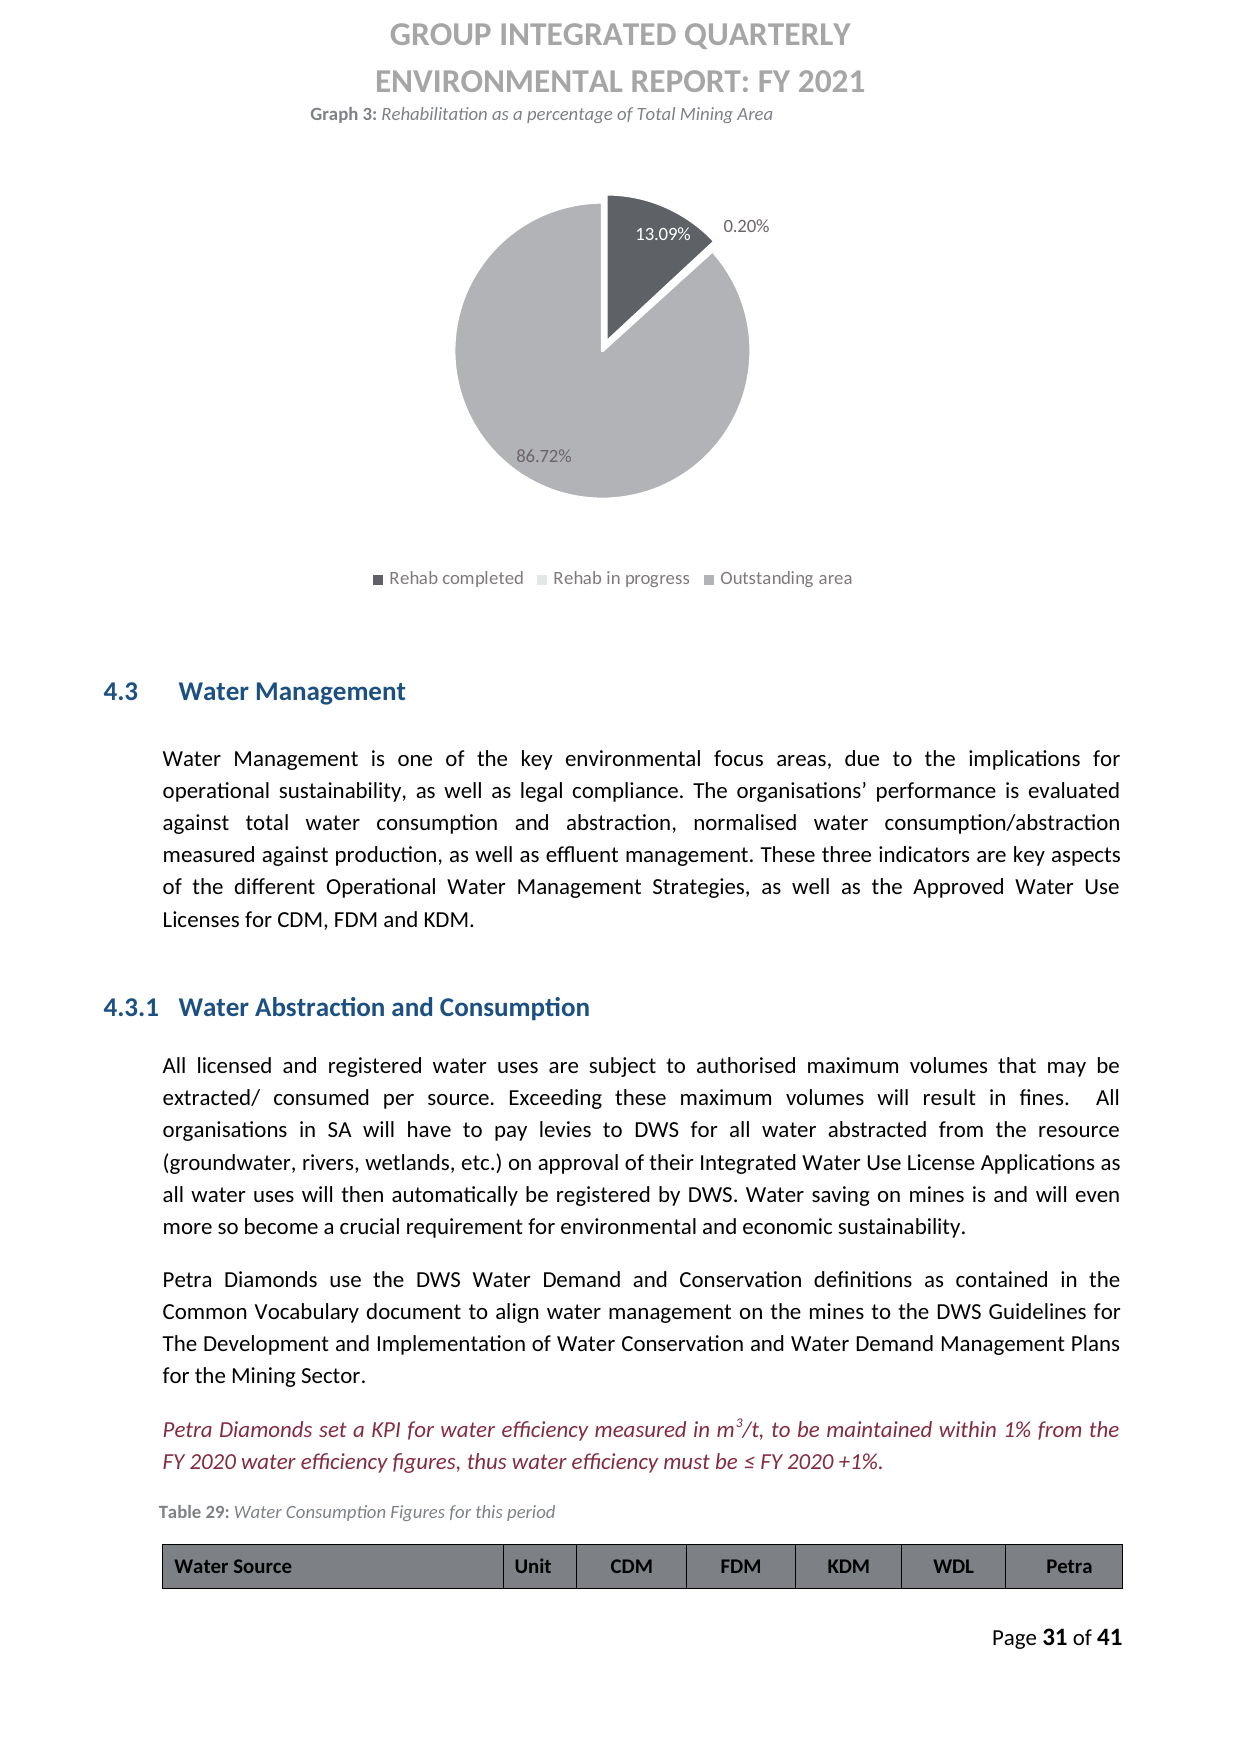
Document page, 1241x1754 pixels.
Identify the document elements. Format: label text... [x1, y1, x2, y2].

table_header KDM [796, 1545, 901, 1588]
table_header Water Source [163, 1545, 503, 1588]
text Table 29: Water Consumption Figures for this period [103, 1500, 1122, 1523]
subtitle 4.3.1 Water Abstraction and Consumption [103, 990, 1122, 1023]
text Graph 3: Rehabilitation as a percentage of Total Mining Area [310, 102, 1122, 125]
text All licensed and registered water uses are subject to authorised maximum volumes that may be extracted/ consumed per source. Exceeding these maximum volumes will result in fines. All organisations in SA will have to pay levies to DWS for all water abstracted from the resource (groundwater, rivers, wetlands, etc.) on approval of their Integrated Water Use License Applications as all water uses will then automatically be registered by DWS. Water saving on mines is and will even more so become a crucial requirement for environmental and economic sustainability. [162, 1051, 1122, 1240]
text Petra Diamonds set a KPI for water efficiency measured in m3/t, to be maintained within 1% from the FY 2020 water efficiency figures, thus water efficiency must be ≤ FY 2020 +1%. [162, 1415, 1122, 1475]
table_header CDM [577, 1545, 686, 1588]
text Petra Diamonds use the DWS Water Demand and Conservation definitions as contained in the Common Vocabulary document to align water management on the mines to the DWS Guidelines for The Development and Implementation of Water Conservation and Water Demand Management Plans for the Mining Sector. [162, 1265, 1122, 1390]
table_header FDM [687, 1545, 795, 1588]
list Water Management is one of the key environmental focus areas, due to the implications for operational sustainability, as well as legal compliance. The organisations’ performance is evaluated against total water consumption and abstraction, normalised water consumption/abstraction measured against production, as well as effluent management. These three indicators are key aspects of the different Operational Water Management Strategies, as well as the Approved Water Use Licenses for CDM, FDM and KDM. [162, 744, 1122, 933]
table_header WDL [902, 1545, 1005, 1588]
subtitle 4.3 Water Management [103, 674, 1122, 707]
table_header Petra [1006, 1545, 1122, 1588]
table_header Unit [504, 1545, 576, 1588]
